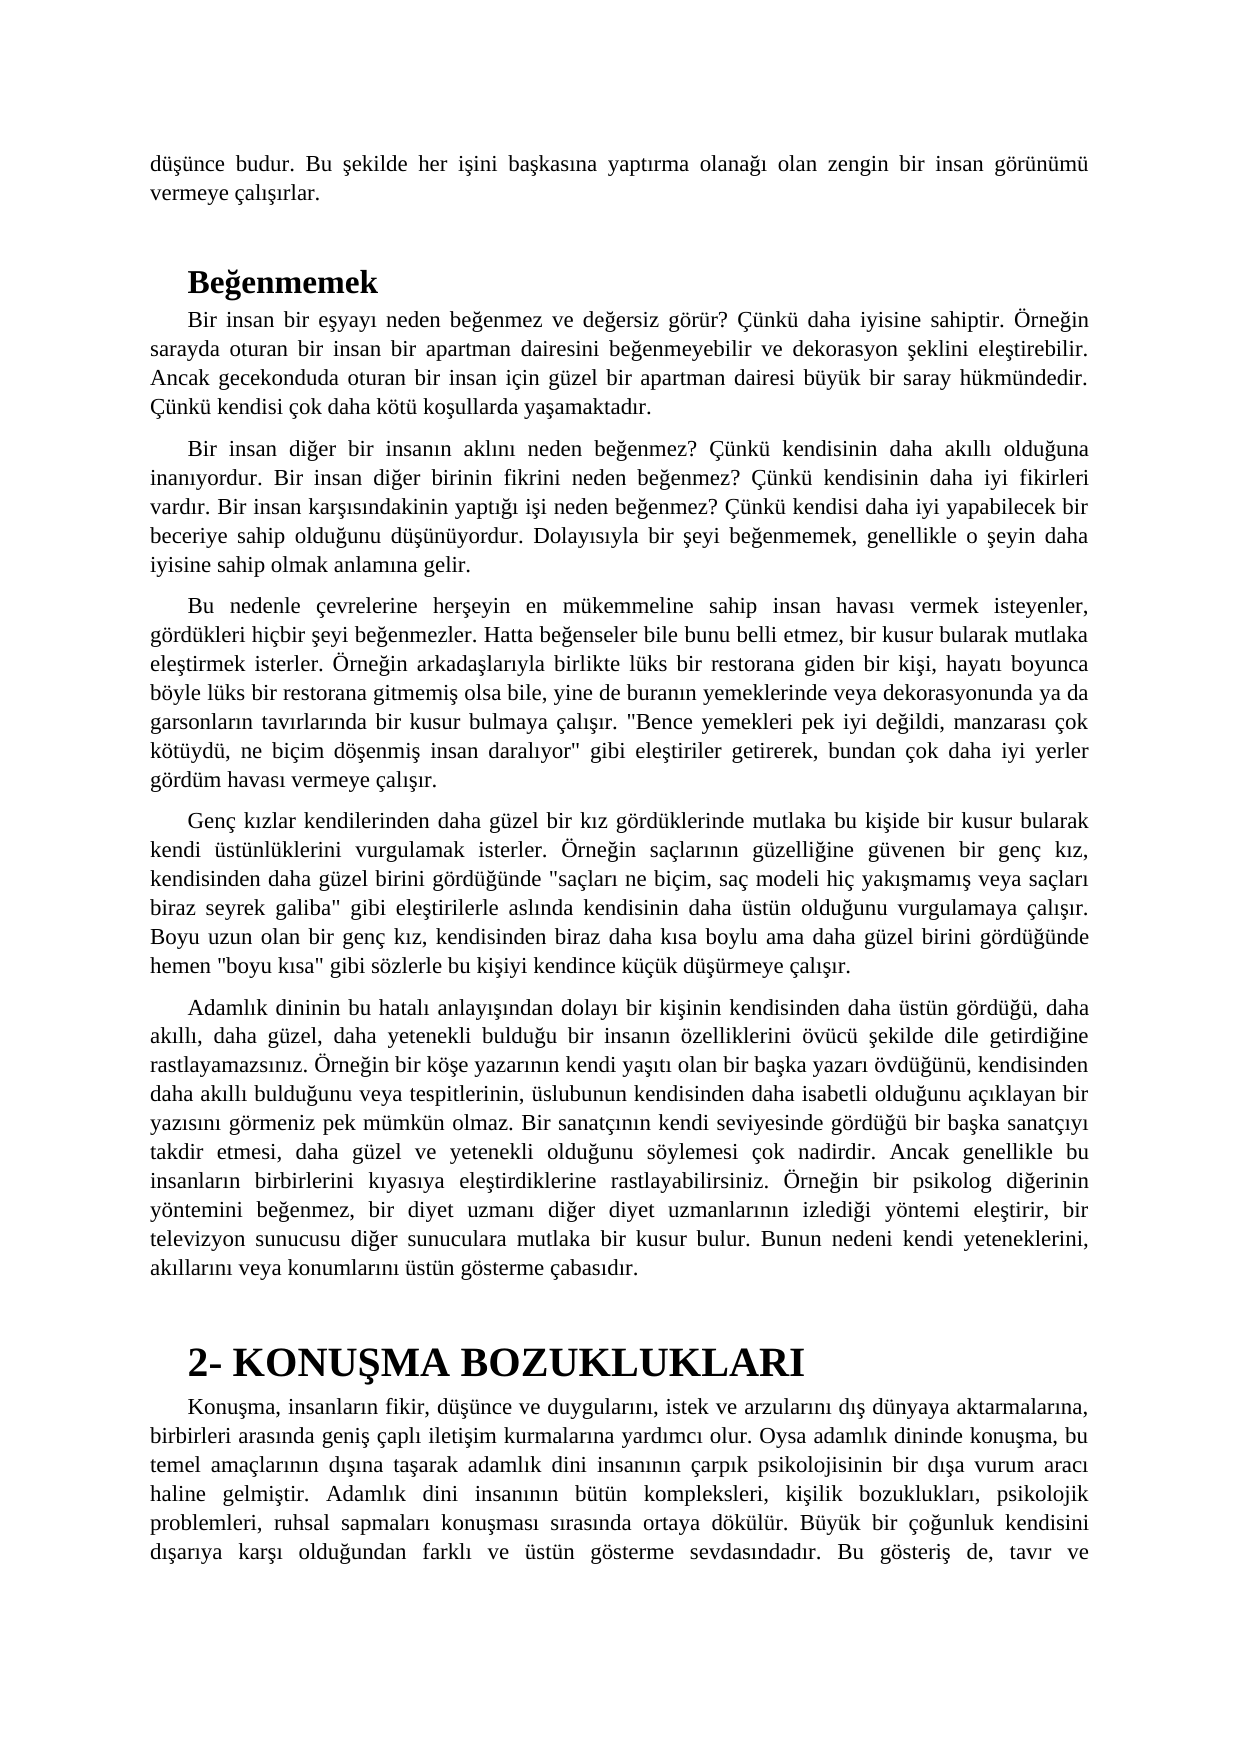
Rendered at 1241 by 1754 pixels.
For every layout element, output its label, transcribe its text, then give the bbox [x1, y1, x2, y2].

text Adamlık dininin bu hatalı anlayışından dolayı bir kişinin kendisinden daha üstün gördüğü, daha akıllı, daha güzel, daha yetenekli bulduğu bir insanın özelliklerini övücü şekilde dile getirdiğine rastlayamazsınız. Örneğin bir köşe yazarının kendi yaşıtı olan bir başka yazarı övdüğünü, kendisinden daha akıllı bulduğunu veya tespitlerinin, üslubunun kendisinden daha isabetli olduğunu açıklayan bir yazısını görmeniz pek mümkün olmaz. Bir sanatçının kendi seviyesinde gördüğü bir başka sanatçıyı takdir etmesi, daha güzel ve yetenekli olduğunu söylemesi çok nadirdir. Ancak genellikle bu insanların birbirlerini kıyasıya eleştirdiklerine rastlayabilirsiniz. Örneğin bir psikolog diğerinin yöntemini beğenmez, bir diyet uzmanı diğer diyet uzmanlarının izlediği yöntemi eleştirir, bir televizyon sunucusu diğer sunuculara mutlaka bir kusur bulur. Bunun nedeni kendi yeteneklerini, akıllarını veya konumlarını üstün gösterme çabasıdır. [150, 993, 1090, 1281]
text Bir insan bir eşyayı neden beğenmez ve değersiz görür? Çünkü daha iyisine sahiptir. Örneğin sarayda oturan bir insan bir apartman dairesini beğenmeyebilir ve dekorasyon şeklini eleştirebilir. Ancak gecekonduda oturan bir insan için güzel bir apartman dairesi büyük bir saray hükmündedir. Çünkü kendisi çok daha kötü koşullarda yaşamaktadır. [150, 306, 1090, 420]
text Beğenmemek [187, 262, 1090, 300]
text Bir insan diğer bir insanın aklını neden beğenmez? Çünkü kendisinin daha akıllı olduğuna inanıyordur. Bir insan diğer birinin fikrini neden beğenmez? Çünkü kendisinin daha iyi fikirleri vardır. Bir insan karşısındakinin yaptığı işi neden beğenmez? Çünkü kendisi daha iyi yapabilecek bir beceriye sahip olduğunu düşünüyordur. Dolayısıyla bir şeyi beğenmemek, genellikle o şeyin daha iyisine sahip olmak anlamına gelir. [150, 435, 1090, 577]
text Bu nedenle çevrelerine herşeyin en mükemmeline sahip insan havası vermek isteyenler, gördükleri hiçbir şeyi beğenmezler. Hatta beğenseler bile bunu belli etmez, bir kusur bularak mutlaka eleştirmek isterler. Örneğin arkadaşlarıyla birlikte lüks bir restorana giden bir kişi, hayatı boyunca böyle lüks bir restorana gitmemiş olsa bile, yine de buranın yemeklerinde veya dekorasyonunda ya da garsonların tavırlarında bir kusur bulmaya çalışır. "Bence yemekleri pek iyi değildi, manzarası çok kötüydü, ne biçim döşenmiş insan daralıyor" gibi eleştiriler getirerek, bundan çok daha iyi yerler gördüm havası vermeye çalışır. [150, 592, 1090, 792]
text 2- KONUŞMA BOZUKLUKLARI [187, 1337, 1090, 1385]
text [150, 1393, 1090, 1564]
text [150, 150, 1090, 205]
text Genç kızlar kendilerinden daha güzel bir kız gördüklerinde mutlaka bu kişide bir kusur bularak kendi üstünlüklerini vurgulamak isterler. Örneğin saçlarının güzelliğine güvenen bir genç kız, kendisinden daha güzel birini gördüğünde "saçları ne biçim, saç modeli hiç yakışmamış veya saçları biraz seyrek galiba" gibi eleştirilerle aslında kendisinin daha üstün olduğunu vurgulamaya çalışır. Boyu uzun olan bir genç kız, kendisinden biraz daha kısa boylu ama daha güzel birini gördüğünde hemen "boyu kısa" gibi sözlerle bu kişiyi kendince küçük düşürmeye çalışır. [150, 807, 1090, 978]
